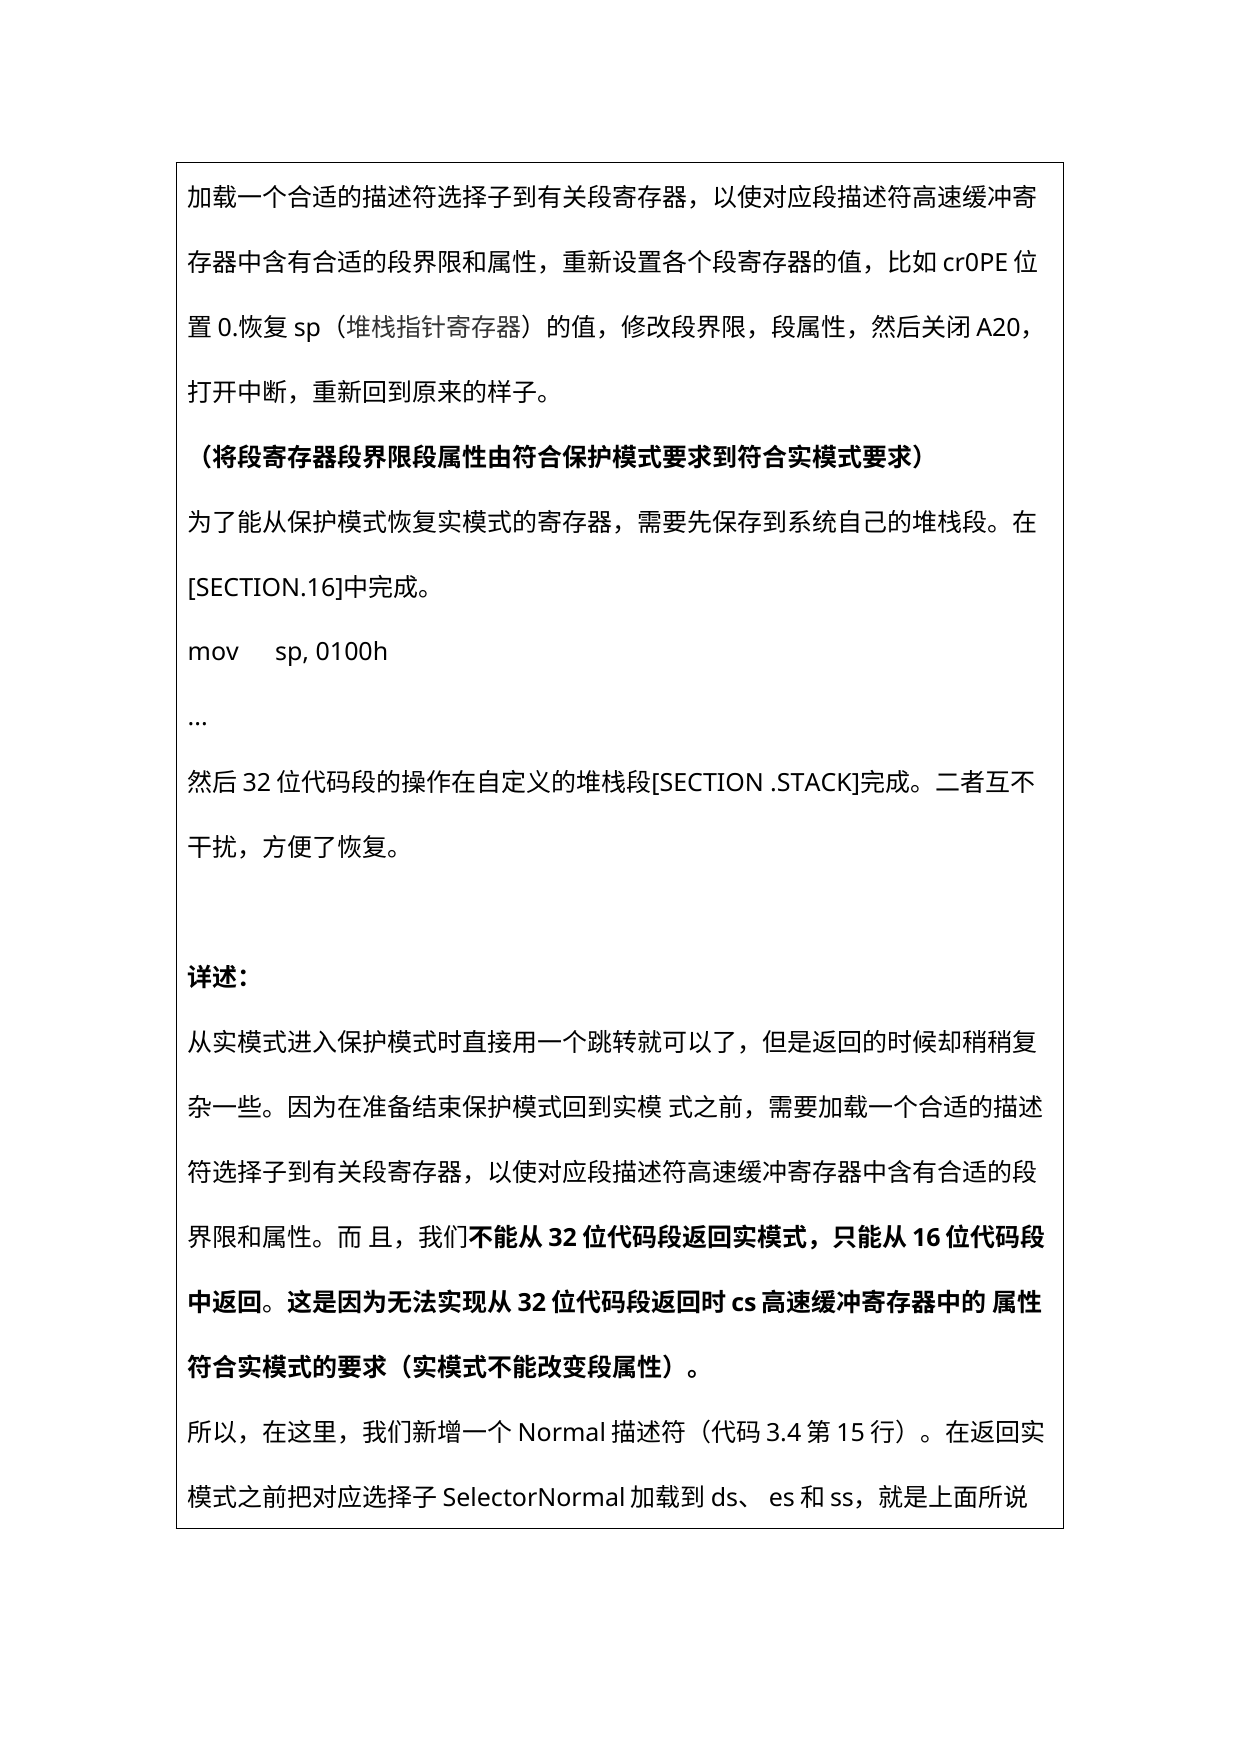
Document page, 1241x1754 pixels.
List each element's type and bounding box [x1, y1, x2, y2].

table_cell [177, 163, 1063, 1528]
